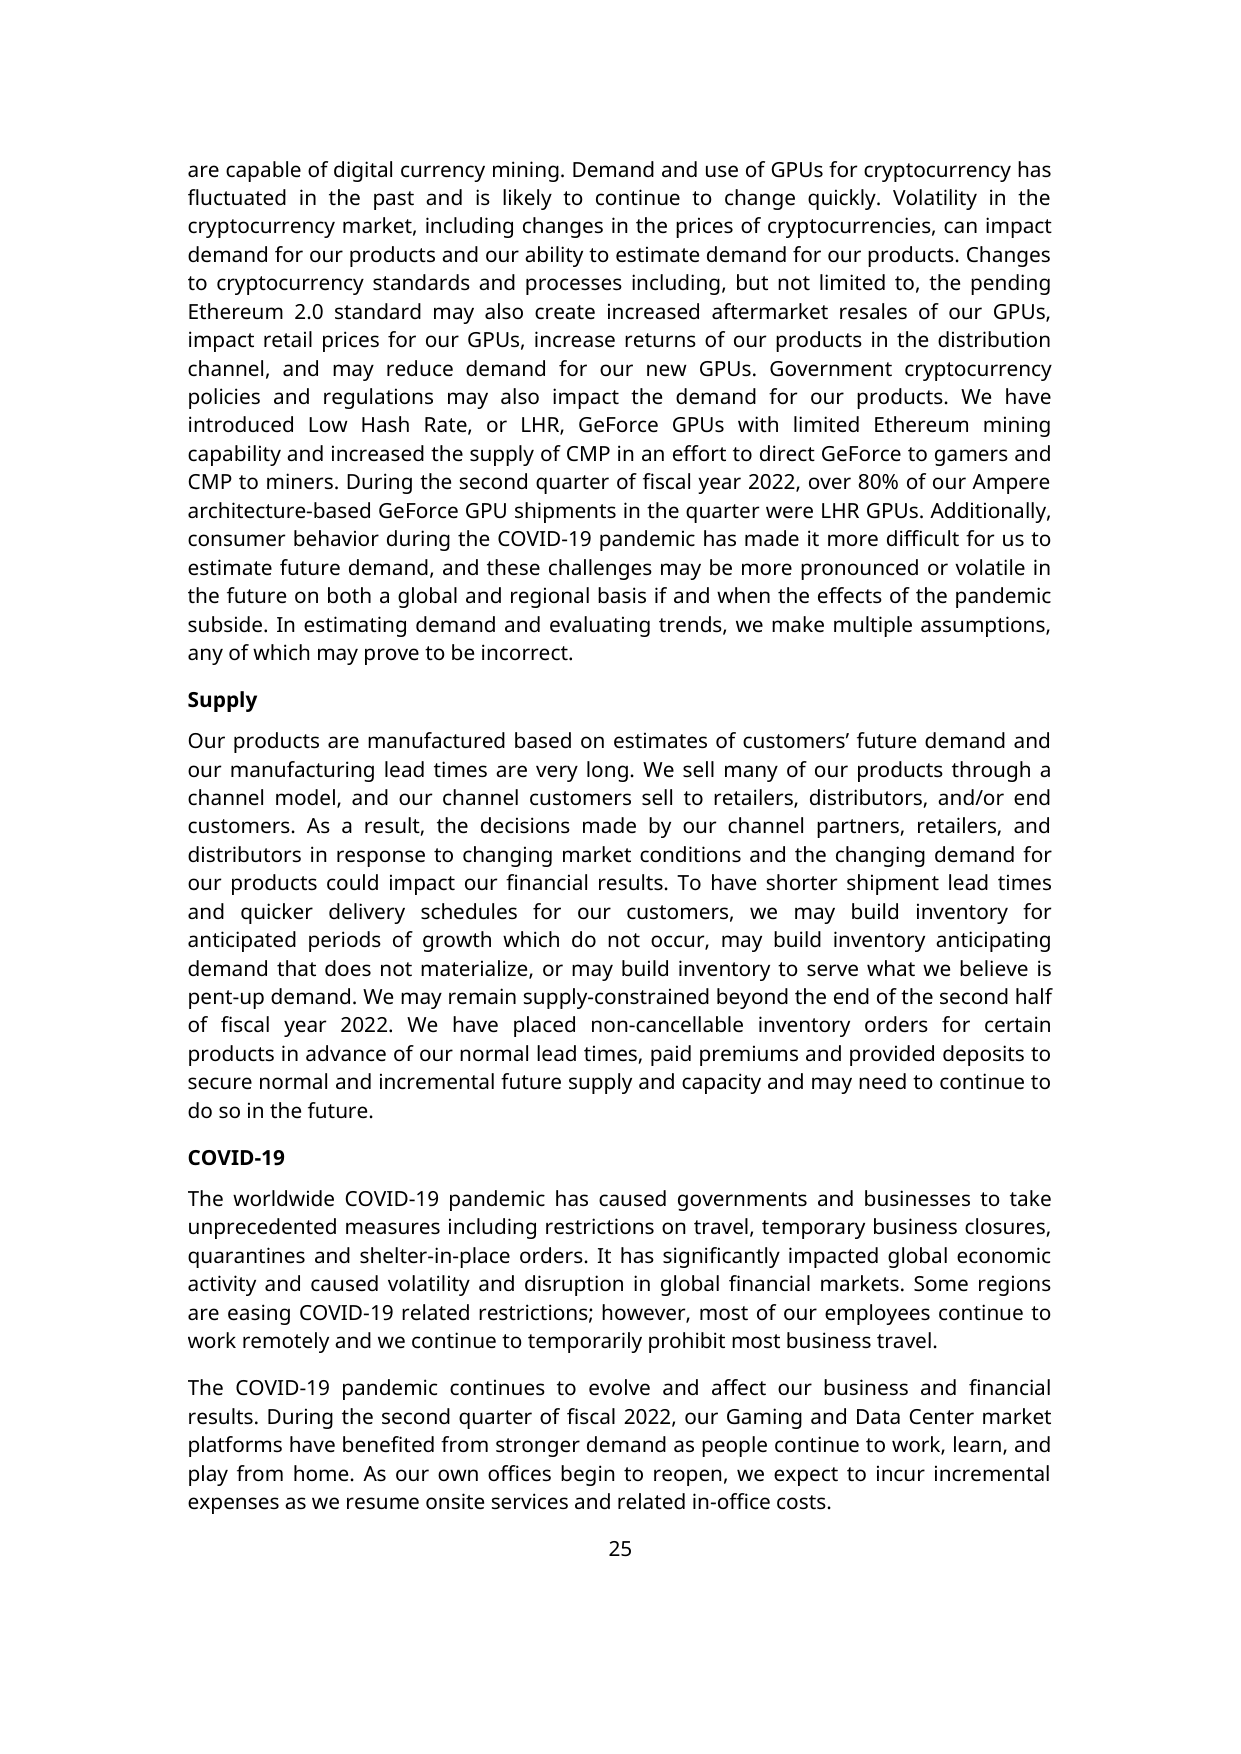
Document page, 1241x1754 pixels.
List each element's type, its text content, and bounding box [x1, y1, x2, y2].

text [188, 155, 1053, 667]
text Our products are manufactured based on estimates of customers’ future demand and our manufacturing lead times are very long. We sell many of our products through a channel model, and our channel customers sell to retailers, distributors, and/or end customers. As a result, the decisions made by our channel partners, retailers, and distributors in response to changing market conditions and the changing demand for our products could impact our financial results. To have shorter shipment lead times and quicker delivery schedules for our customers, we may build inventory for anticipated periods of growth which do not occur, may build inventory anticipating demand that does not materialize, or may build inventory to serve what we believe is pent-up demand. We may remain supply-constrained beyond the end of the second half of fiscal year 2022. We have placed non-cancellable inventory orders for certain products in advance of our normal lead times, paid premiums and provided deposits to secure normal and incremental future supply and capacity and may need to continue to do so in the future. [188, 722, 1053, 1124]
text 25 [188, 1530, 1053, 1563]
text COVID-19 [188, 1138, 1053, 1172]
text The COVID-19 pandemic continues to evolve and affect our business and financial results. During the second quarter of fiscal 2022, our Gaming and Data Center market platforms have benefited from stronger demand as people continue to work, learn, and play from home. As our own offices begin to reopen, we expect to incur incremental expenses as we resume onsite services and related in-office costs. [188, 1369, 1053, 1516]
text The worldwide COVID-19 pandemic has caused governments and businesses to take unprecedented measures including restrictions on travel, temporary business closures, quarantines and shelter-in-place orders. It has significantly impacted global economic activity and caused volatility and disruption in global financial markets. Some regions are easing COVID-19 related restrictions; however, most of our employees continue to work remotely and we continue to temporarily prohibit most business travel. [188, 1179, 1053, 1355]
text Supply [188, 681, 1053, 714]
